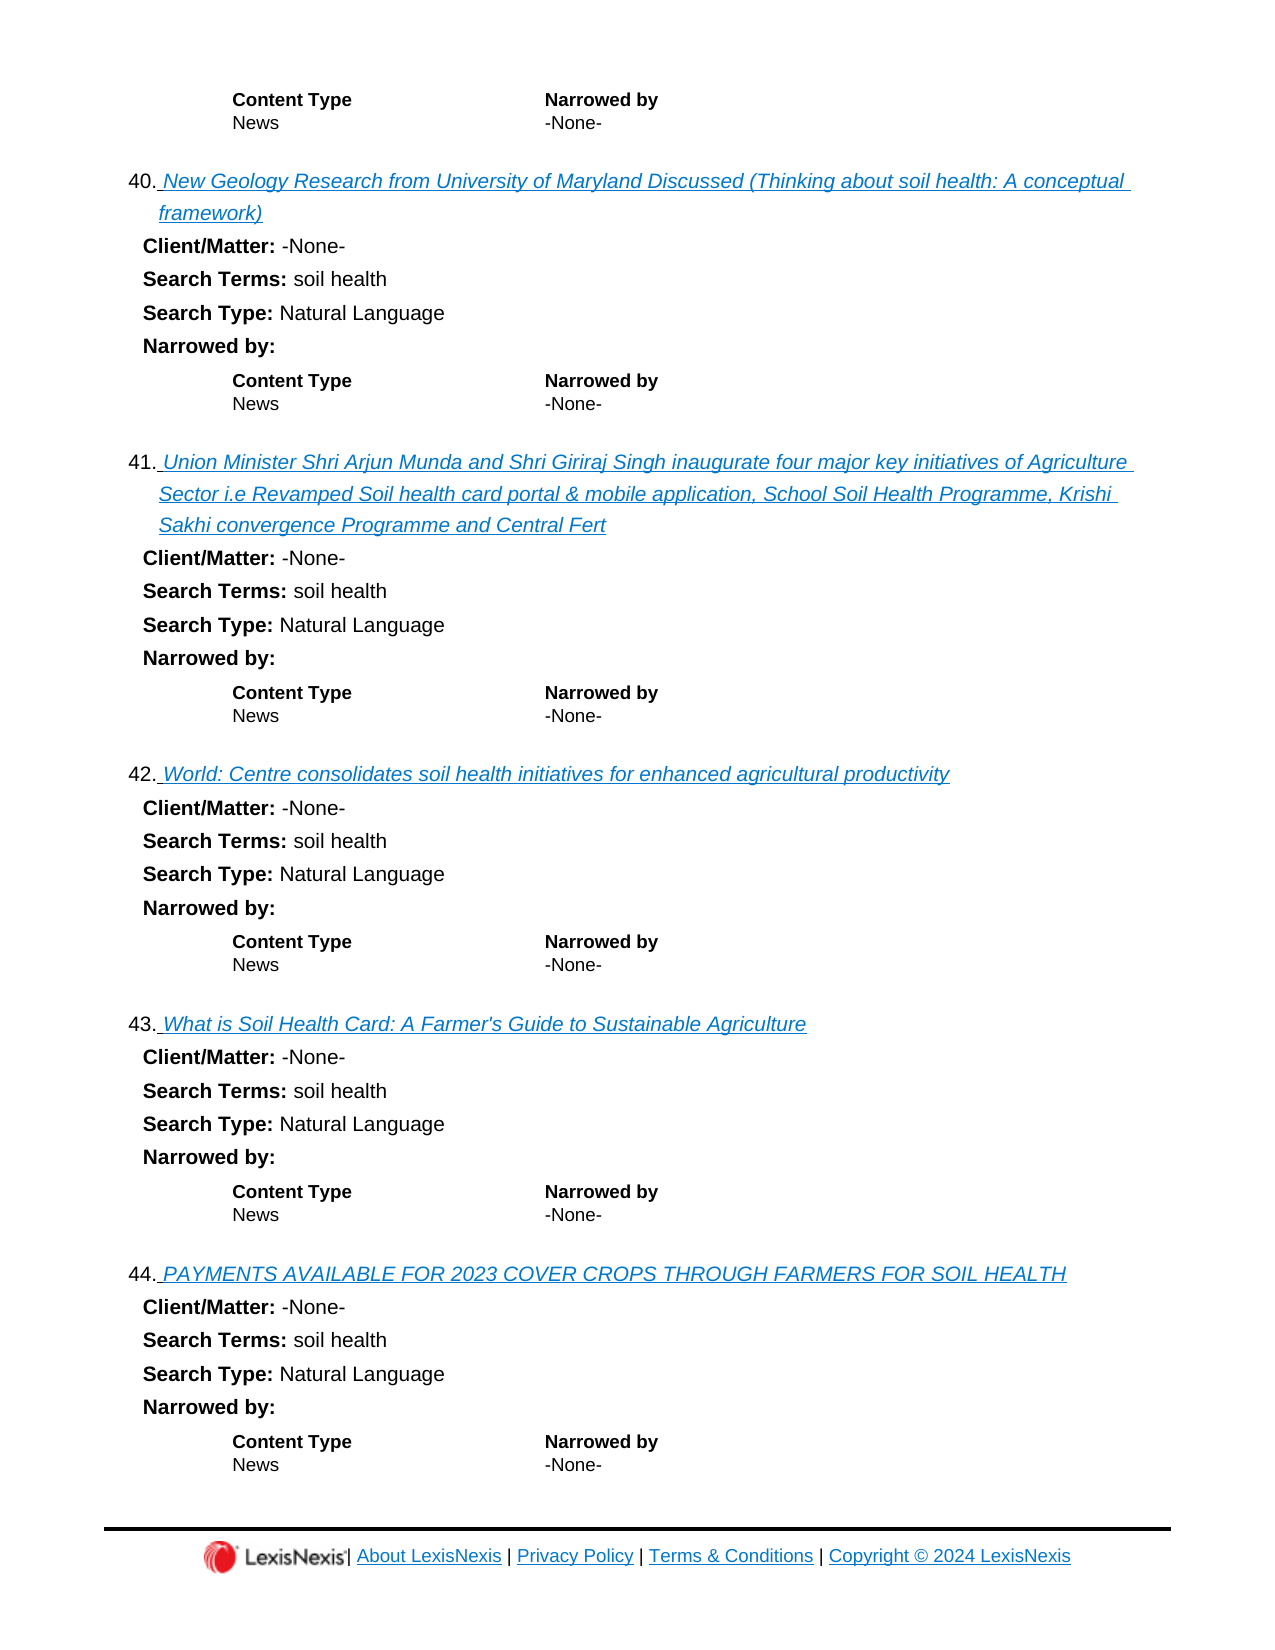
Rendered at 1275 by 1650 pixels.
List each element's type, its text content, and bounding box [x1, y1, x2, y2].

text Search Type: Natural Language [143, 861, 1162, 886]
table_header Narrowed by [533, 680, 1054, 703]
table_header Narrowed by [533, 1429, 1054, 1452]
text Client/Matter: -None- [143, 545, 1162, 570]
table_cell News [221, 953, 533, 976]
text Narrowed by: [143, 645, 1162, 670]
table_cell News [221, 703, 533, 726]
table_header Content Type [221, 368, 533, 391]
text Search Type: Natural Language [143, 1111, 1162, 1136]
table_header Content Type [221, 1429, 533, 1452]
table_header Content Type [221, 930, 533, 953]
table_cell News [221, 1452, 533, 1475]
text Search Terms: soil health [143, 1077, 1162, 1102]
table_header Content Type [221, 1180, 533, 1202]
text Search Terms: soil health [143, 828, 1162, 853]
text Search Terms: soil health [143, 1327, 1162, 1352]
text Narrowed by: [143, 894, 1162, 919]
table_header Content Type [221, 680, 533, 703]
table_header Narrowed by [533, 930, 1054, 953]
text 40. New Geology Research from University of Maryland Discussed (Thinking about soil health: A conceptual framework) [128, 162, 1162, 224]
text Search Type: Natural Language [143, 612, 1162, 637]
text Narrowed by: [143, 1144, 1162, 1169]
text Client/Matter: -None- [143, 794, 1162, 819]
text 44. PAYMENTS AVAILABLE FOR 2023 COVER CROPS THROUGH FARMERS FOR SOIL HEALTH [128, 1254, 1162, 1285]
text Narrowed by: [143, 1394, 1162, 1419]
table_header Narrowed by [533, 1180, 1054, 1202]
table_cell News [221, 1203, 533, 1225]
text 42. World: Centre consolidates soil health initiatives for enhanced agricultural productivity [128, 755, 1162, 786]
text Search Type: Natural Language [143, 299, 1162, 324]
table_cell -None- [533, 703, 1054, 726]
table_cell -None- [533, 1203, 1054, 1225]
table_cell -None- [533, 391, 1054, 414]
text Client/Matter: -None- [143, 1044, 1162, 1069]
table_cell News [221, 391, 533, 414]
text Narrowed by: [143, 333, 1162, 358]
table_cell News [221, 110, 533, 133]
text Search Terms: soil health [143, 266, 1162, 291]
table_header Narrowed by [533, 88, 1054, 110]
text 43. What is Soil Health Card: A Farmer's Guide to Sustainable Agriculture [128, 1004, 1162, 1036]
picture [204, 1541, 347, 1575]
text 41. Union Minister Shri Arjun Munda and Shri Giriraj Singh inaugurate four major key initiatives of Agriculture Sector i.e Revamped Soil health card portal & mobile application, School Soil Health Programme, Krishi Sakhi convergence Programme and Central Fert [128, 443, 1162, 537]
text Client/Matter: -None- [143, 233, 1162, 258]
table_header Narrowed by [533, 368, 1054, 391]
text Client/Matter: -None- [143, 1294, 1162, 1319]
text Search Type: Natural Language [143, 1360, 1162, 1385]
table_cell -None- [533, 110, 1054, 133]
table_header Content Type [221, 88, 533, 110]
text Search Terms: soil health [143, 578, 1162, 603]
table_cell -None- [533, 953, 1054, 976]
table_cell -None- [533, 1452, 1054, 1475]
